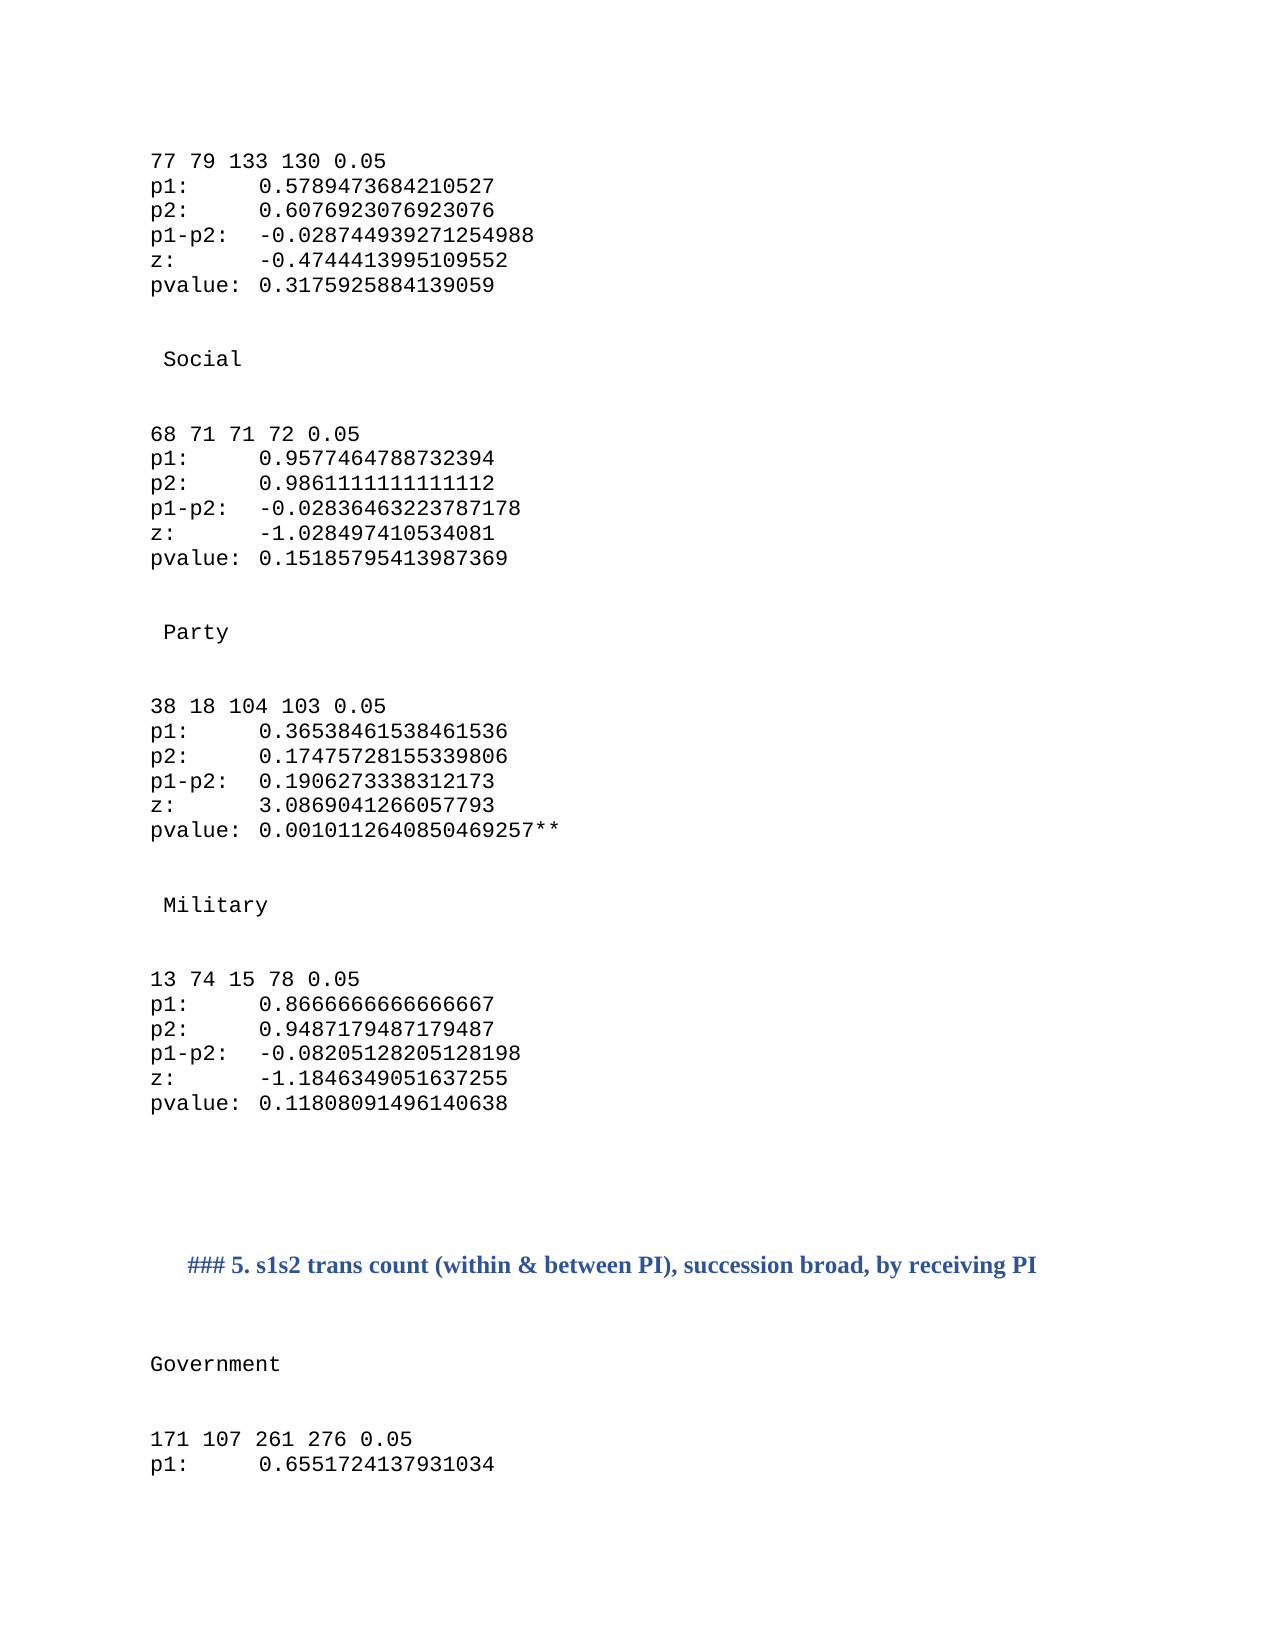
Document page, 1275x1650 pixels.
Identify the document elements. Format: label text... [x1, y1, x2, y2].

subtitle ### 5. s1s2 trans count (within & between PI), succession broad, by receiving PI [187, 1250, 1125, 1278]
text pvalue: 0.11808091496140638 [150, 1092, 1125, 1117]
text p2: 0.17475728155339806 [150, 745, 1125, 770]
text pvalue: 0.15185795413987369 [150, 547, 1125, 571]
text 68 71 71 72 0.05 [150, 423, 1125, 447]
text p2: 0.9861111111111112 [150, 472, 1125, 497]
text p1-p2: -0.02836463223787178 [150, 497, 1125, 522]
text p1: 0.9577464788732394 [150, 447, 1125, 472]
text z: -1.1846349051637255 [150, 1067, 1125, 1092]
text p1-p2: -0.08205128205128198 [150, 1042, 1125, 1067]
text p1: 0.6551724137931034 [150, 1453, 1125, 1477]
text 13 74 15 78 0.05 [150, 968, 1125, 993]
text p1-p2: 0.1906273338312173 [150, 770, 1125, 794]
text Social [150, 348, 1125, 373]
text p1-p2: -0.028744939271254988 [150, 224, 1125, 249]
text Military [150, 894, 1125, 918]
text pvalue: 0.0010112640850469257** [150, 819, 1125, 844]
text p2: 0.9487179487179487 [150, 1018, 1125, 1042]
text p1: 0.8666666666666667 [150, 993, 1125, 1018]
text p1: 0.5789473684210527 [150, 175, 1125, 199]
text Government [150, 1353, 1125, 1378]
text z: -0.4744413995109552 [150, 249, 1125, 274]
text 38 18 104 103 0.05 [150, 695, 1125, 720]
text z: -1.028497410534081 [150, 522, 1125, 547]
text z: 3.0869041266057793 [150, 794, 1125, 819]
text Party [150, 621, 1125, 646]
text pvalue: 0.3175925884139059 [150, 274, 1125, 299]
text p1: 0.36538461538461536 [150, 720, 1125, 745]
text p2: 0.6076923076923076 [150, 199, 1125, 224]
text 171 107 261 276 0.05 [150, 1428, 1125, 1453]
text 77 79 133 130 0.05 [150, 150, 1125, 175]
